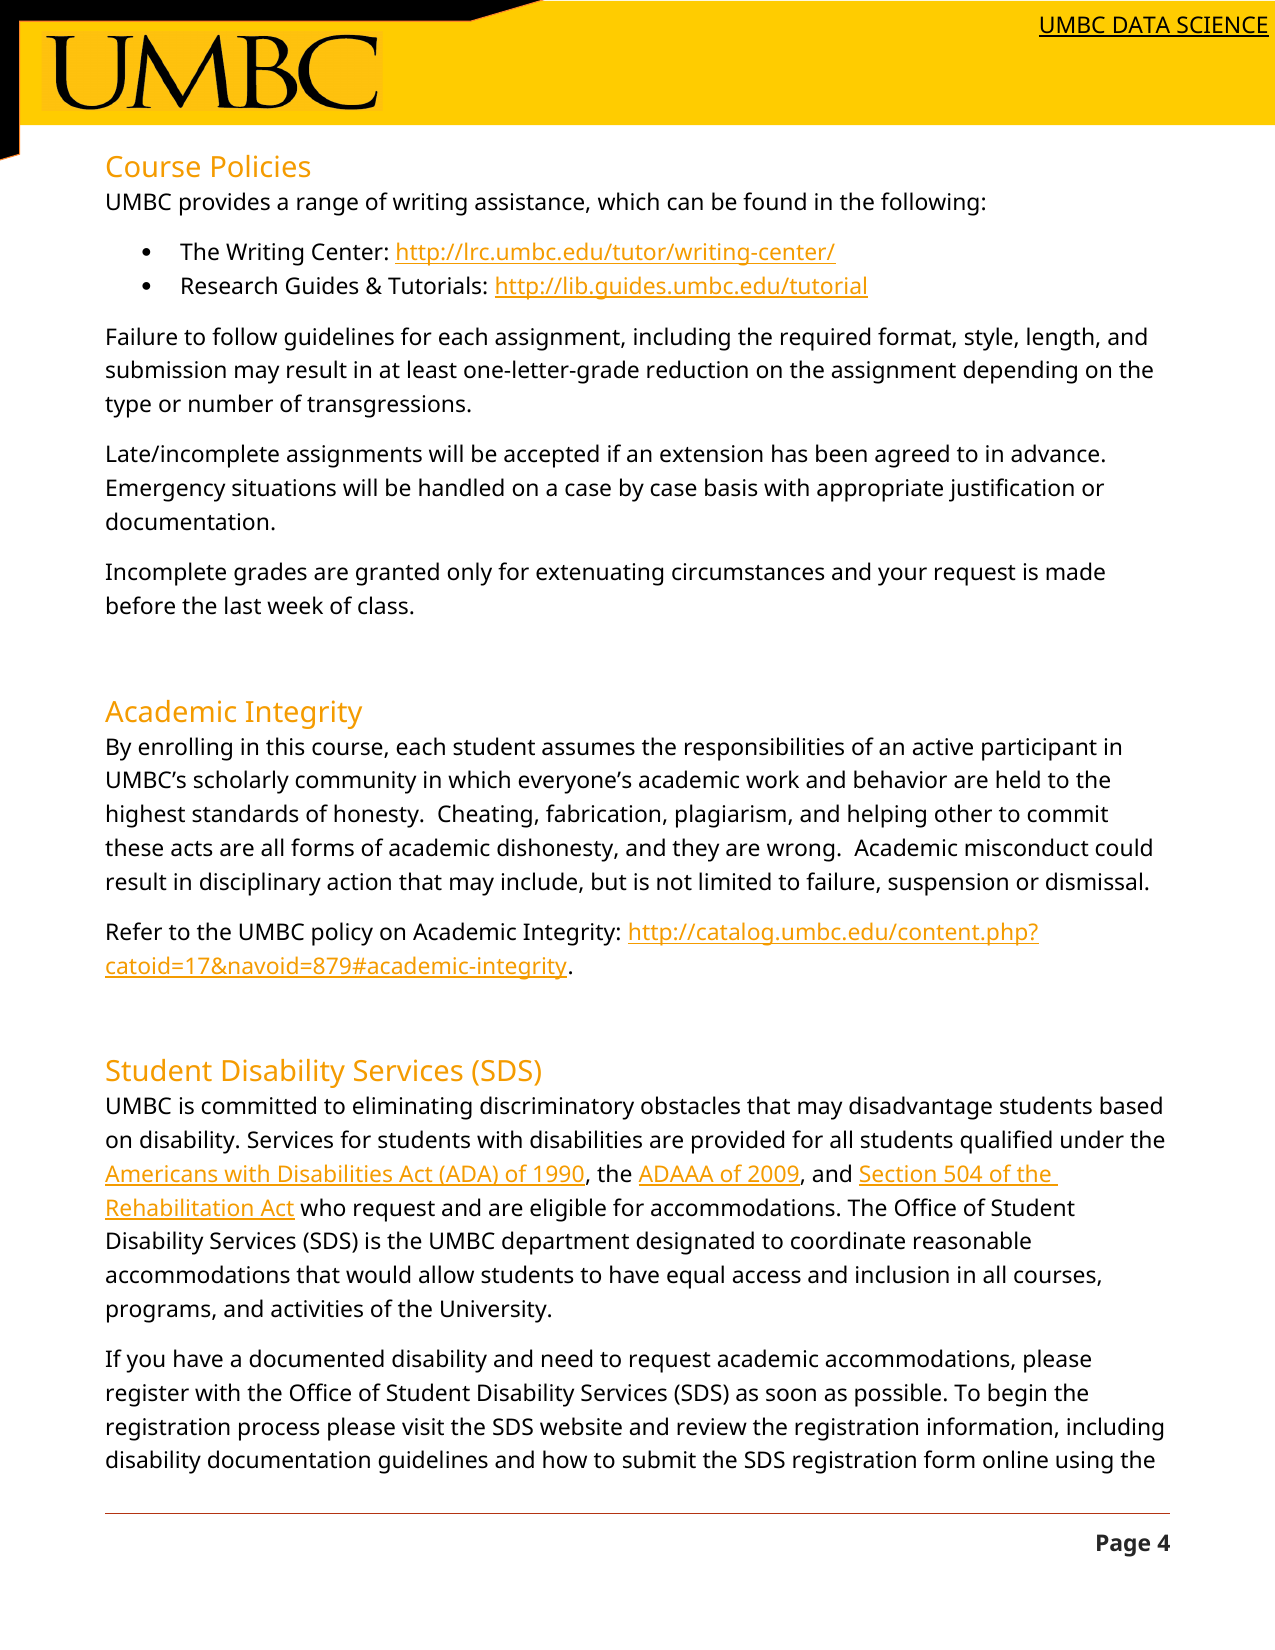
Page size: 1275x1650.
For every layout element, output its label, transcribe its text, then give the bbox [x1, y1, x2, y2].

text Incomplete grades are granted only for extenuating circumstances and your request is made before the last week of class. [105, 556, 1170, 621]
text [105, 1343, 1170, 1476]
text UMBC is committed to eliminating discriminatory obstacles that may disadvantage students based on disability. Services for students with disabilities are provided for all students qualified under the Americans with Disabilities Act (ADA) of 1990, the ADAAA of 2009, and Section 504 of the Rehabilitation Act who request and are eligible for accommodations. The Office of Student Disability Services (SDS) is the UMBC department designated to coordinate reasonable accommodations that would allow students to have equal access and inclusion in all courses, programs, and activities of the University. [105, 1090, 1170, 1324]
text By enrolling in this course, each student assumes the responsibilities of an active participant in UMBC’s scholarly community in which everyone’s academic work and behavior are held to the highest standards of honesty. Cheating, fabrication, plagiarism, and helping other to commit these acts are all forms of academic dishonesty, and they are wrong. Academic misconduct could result in disciplinary action that may include, but is not limited to failure, suspension or dismissal. [105, 731, 1170, 897]
text Failure to follow guidelines for each assignment, including the required format, style, length, and submission may result in at least one-letter-grade reduction on the assignment depending on the type or number of transgressions. [105, 321, 1170, 419]
subtitle Course Policies [105, 146, 1170, 186]
subtitle Academic Integrity [105, 691, 1170, 731]
picture [41, 31, 383, 111]
text Late/incomplete assignments will be accepted if an extension has been agreed to in advance. Emergency situations will be handled on a case by case basis with appropriate justification or documentation. [105, 438, 1170, 537]
subtitle Student Disability Services (SDS) [105, 1051, 1170, 1090]
text Refer to the UMBC policy on Academic Integrity: http://catalog.umbc.edu/content.php?catoid=17&navoid=879#academic-integrity. [105, 916, 1170, 981]
list The Writing Center: http://lrc.umbc.edu/tutor/writing-center/ [142, 236, 1170, 268]
list Research Guides & Tutorials: http://lib.guides.umbc.edu/tutorial [142, 270, 1170, 301]
text UMBC provides a range of writing assistance, which can be found in the following: [105, 186, 1170, 217]
